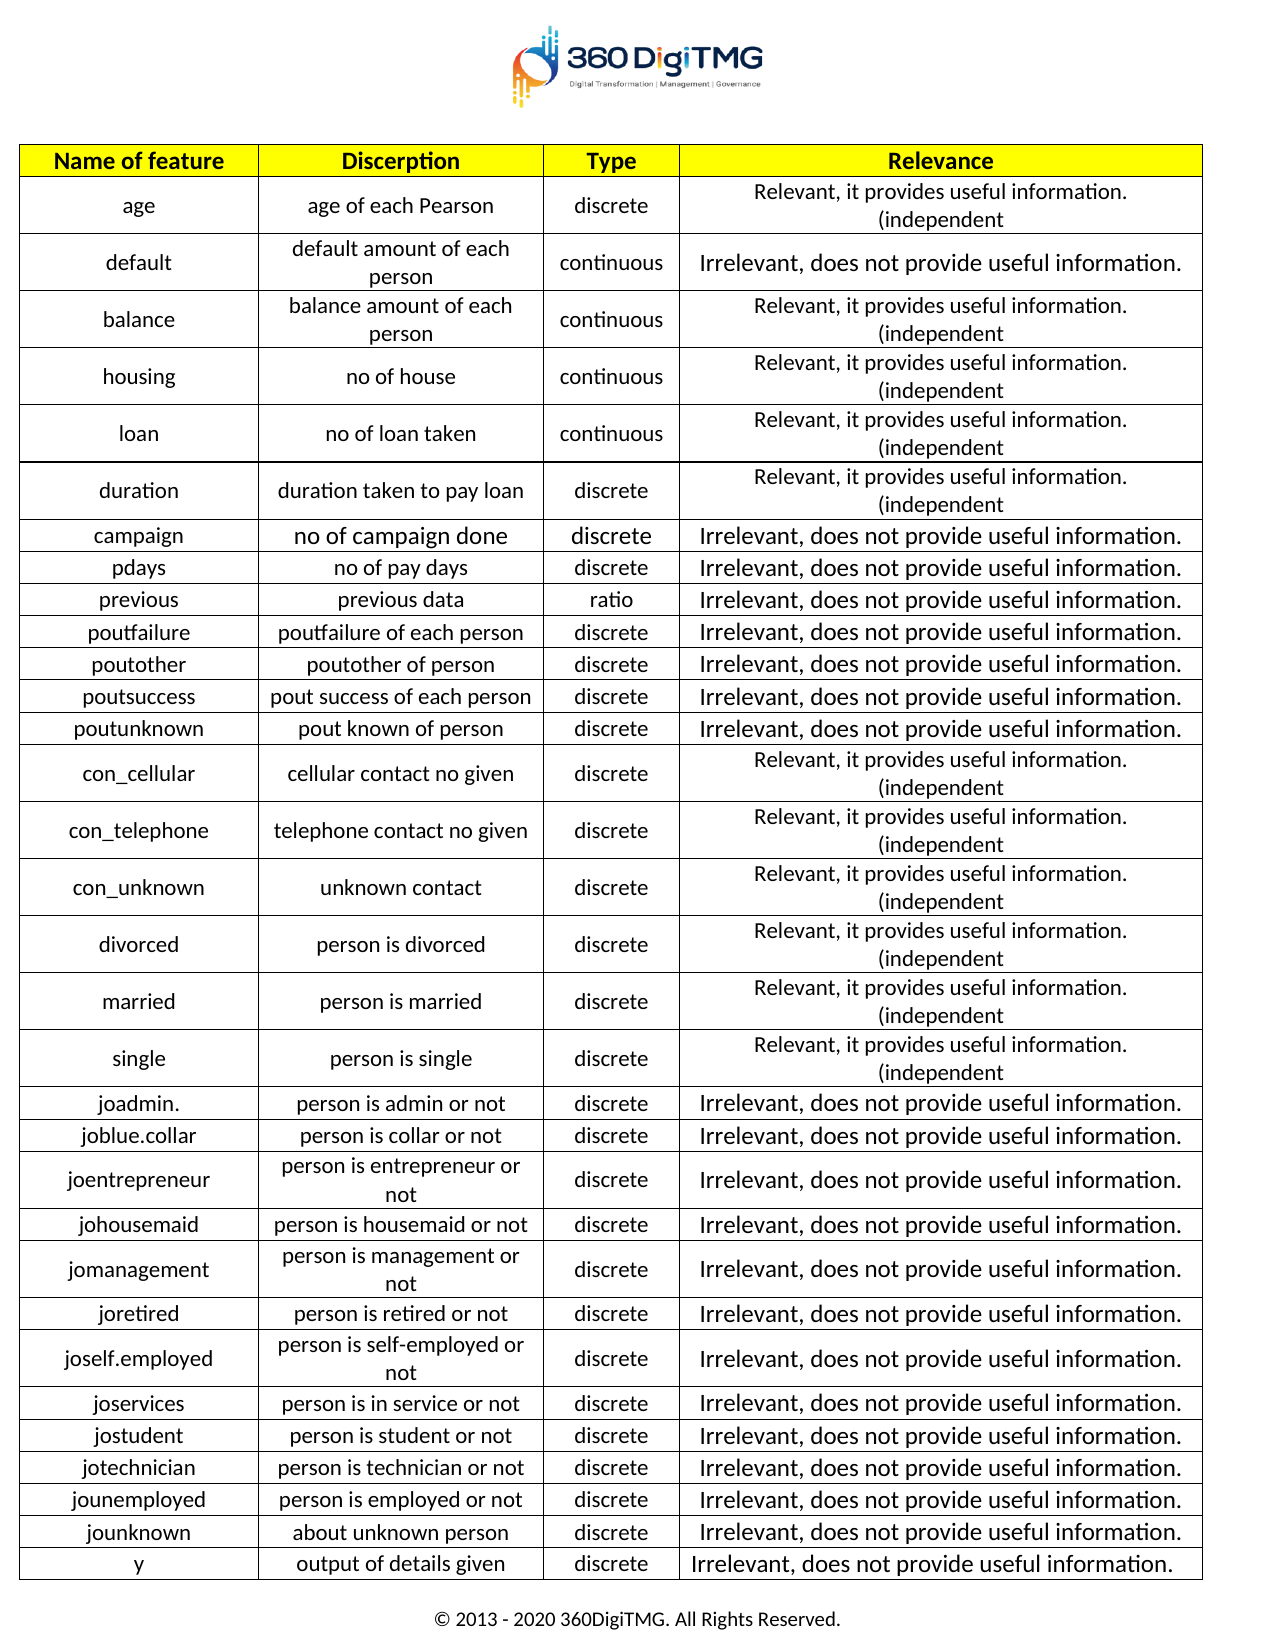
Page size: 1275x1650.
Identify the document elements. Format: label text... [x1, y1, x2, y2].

table_cell person is student or not [259, 1420, 543, 1451]
table_cell Irrelevant, does not provide useful information. [680, 1087, 1202, 1118]
table_cell continuous [544, 348, 679, 404]
table_cell campaign [20, 520, 258, 551]
table_cell pdays [20, 552, 258, 583]
table_cell poutunknown [20, 713, 258, 744]
table_cell single [20, 1030, 258, 1086]
table_cell discrete [544, 463, 679, 518]
table_cell discrete [544, 1209, 679, 1240]
table_cell Irrelevant, does not provide useful information. [680, 1484, 1202, 1515]
table_cell previous [20, 584, 258, 615]
table_cell Relevant, it provides useful information. (independent [680, 802, 1202, 858]
table_cell loan [20, 405, 258, 461]
table_cell ratio [544, 584, 679, 615]
table_cell person is in service or not [259, 1387, 543, 1418]
table_cell pout success of each person [259, 680, 543, 712]
table_cell discrete [544, 713, 679, 744]
table_cell jounemployed [20, 1484, 258, 1515]
table_cell person is divorced [259, 916, 543, 972]
table_cell person is employed or not [259, 1484, 543, 1515]
table_cell discrete [544, 802, 679, 858]
table_cell person is management or not [259, 1241, 543, 1297]
table_cell Irrelevant, does not provide useful information. [680, 1548, 1202, 1579]
table_cell Irrelevant, does not provide useful information. [680, 1330, 1202, 1386]
table_cell Irrelevant, does not provide useful information. [680, 680, 1202, 712]
table_cell Irrelevant, does not provide useful information. [680, 1452, 1202, 1483]
table_cell age [20, 177, 258, 233]
table_cell Irrelevant, does not provide useful information. [680, 584, 1202, 615]
table_cell poutother [20, 648, 258, 679]
table_cell discrete [544, 1452, 679, 1483]
table_cell no of house [259, 348, 543, 404]
table_cell Irrelevant, does not provide useful information. [680, 1387, 1202, 1418]
table_cell person is retired or not [259, 1298, 543, 1329]
table_cell discrete [544, 859, 679, 915]
table_cell continuous [544, 405, 679, 461]
table_cell Irrelevant, does not provide useful information. [680, 1516, 1202, 1547]
table_cell no of campaign done [259, 520, 543, 551]
table_cell married [20, 973, 258, 1029]
table_cell output of details given [259, 1548, 543, 1579]
table_cell poutfailure of each person [259, 616, 543, 647]
table_cell joself.employed [20, 1330, 258, 1386]
table_header Discerption [259, 145, 543, 176]
table_cell continuous [544, 291, 679, 347]
table_cell jomanagement [20, 1241, 258, 1297]
table_cell person is married [259, 973, 543, 1029]
table_cell Irrelevant, does not provide useful information. [680, 1420, 1202, 1451]
table_cell no of loan taken [259, 405, 543, 461]
table_cell Relevant, it provides useful information. (independent [680, 177, 1202, 233]
table_cell discrete [544, 1548, 679, 1579]
table_cell Relevant, it provides useful information. (independent [680, 973, 1202, 1029]
table_cell balance [20, 291, 258, 347]
table_cell jotechnician [20, 1452, 258, 1483]
table_cell con_unknown [20, 859, 258, 915]
table_cell joentrepreneur [20, 1152, 258, 1208]
table_cell Relevant, it provides useful information. (independent [680, 1030, 1202, 1086]
table_cell discrete [544, 745, 679, 801]
table_cell discrete [544, 648, 679, 679]
table_cell Irrelevant, does not provide useful information. [680, 1241, 1202, 1297]
table_cell con_cellular [20, 745, 258, 801]
table_header Name of feature [20, 145, 258, 176]
table_cell Irrelevant, does not provide useful information. [680, 1120, 1202, 1151]
table_cell person is housemaid or not [259, 1209, 543, 1240]
table_cell Relevant, it provides useful information. (independent [680, 745, 1202, 801]
table_cell divorced [20, 916, 258, 972]
table_cell con_telephone [20, 802, 258, 858]
table_cell Irrelevant, does not provide useful information. [680, 1298, 1202, 1329]
table_cell johousemaid [20, 1209, 258, 1240]
table_cell jounknown [20, 1516, 258, 1547]
table_cell duration taken to pay loan [259, 463, 543, 518]
table_cell person is self-employed or not [259, 1330, 543, 1386]
table_cell discrete [544, 1030, 679, 1086]
table_cell default amount of each person [259, 234, 543, 290]
table_cell discrete [544, 616, 679, 647]
table_cell Relevant, it provides useful information. (independent [680, 405, 1202, 461]
table_cell previous data [259, 584, 543, 615]
table_cell discrete [544, 520, 679, 551]
table_cell jostudent [20, 1420, 258, 1451]
table_cell person is entrepreneur or not [259, 1152, 543, 1208]
table_cell about unknown person [259, 1516, 543, 1547]
table_cell discrete [544, 1152, 679, 1208]
table_cell poutother of person [259, 648, 543, 679]
table_cell cellular contact no given [259, 745, 543, 801]
table_cell poutfailure [20, 616, 258, 647]
table_cell Irrelevant, does not provide useful information. [680, 616, 1202, 647]
table_cell person is technician or not [259, 1452, 543, 1483]
table_cell Irrelevant, does not provide useful information. [680, 234, 1202, 290]
table_cell poutsuccess [20, 680, 258, 712]
table_cell continuous [544, 234, 679, 290]
table_cell discrete [544, 1484, 679, 1515]
picture [512, 25, 763, 108]
table_header Relevance [680, 145, 1202, 176]
table_cell duration [20, 463, 258, 518]
table_cell Relevant, it provides useful information. (independent [680, 916, 1202, 972]
table_cell person is admin or not [259, 1087, 543, 1118]
table_cell person is collar or not [259, 1120, 543, 1151]
table_cell discrete [544, 1387, 679, 1418]
table_cell discrete [544, 1120, 679, 1151]
table_cell Irrelevant, does not provide useful information. [680, 648, 1202, 679]
table_cell Irrelevant, does not provide useful information. [680, 520, 1202, 551]
table_cell Relevant, it provides useful information. (independent [680, 463, 1202, 518]
table_cell joretired [20, 1298, 258, 1329]
table_cell discrete [544, 552, 679, 583]
table_cell discrete [544, 1087, 679, 1118]
table_cell joadmin. [20, 1087, 258, 1118]
table_cell no of pay days [259, 552, 543, 583]
table_cell discrete [544, 973, 679, 1029]
table_cell age of each Pearson [259, 177, 543, 233]
table_cell discrete [544, 1330, 679, 1386]
table_cell Irrelevant, does not provide useful information. [680, 552, 1202, 583]
table_cell joblue.collar [20, 1120, 258, 1151]
table_cell Relevant, it provides useful information. (independent [680, 859, 1202, 915]
table_cell unknown contact [259, 859, 543, 915]
table_cell Relevant, it provides useful information. (independent [680, 348, 1202, 404]
table_cell pout known of person [259, 713, 543, 744]
table_cell y [20, 1548, 258, 1579]
table_cell discrete [544, 1298, 679, 1329]
table_cell Irrelevant, does not provide useful information. [680, 713, 1202, 744]
table_cell housing [20, 348, 258, 404]
table_cell default [20, 234, 258, 290]
table_cell Relevant, it provides useful information. (independent [680, 291, 1202, 347]
table_cell Irrelevant, does not provide useful information. [680, 1209, 1202, 1240]
table_header Type [544, 145, 679, 176]
table_cell discrete [544, 1420, 679, 1451]
table_cell balance amount of each person [259, 291, 543, 347]
table_cell discrete [544, 1241, 679, 1297]
table_cell telephone contact no given [259, 802, 543, 858]
table_cell joservices [20, 1387, 258, 1418]
table_cell discrete [544, 916, 679, 972]
table_cell person is single [259, 1030, 543, 1086]
table_cell Irrelevant, does not provide useful information. [680, 1152, 1202, 1208]
table_cell discrete [544, 680, 679, 712]
table_cell discrete [544, 1516, 679, 1547]
table_cell discrete [544, 177, 679, 233]
